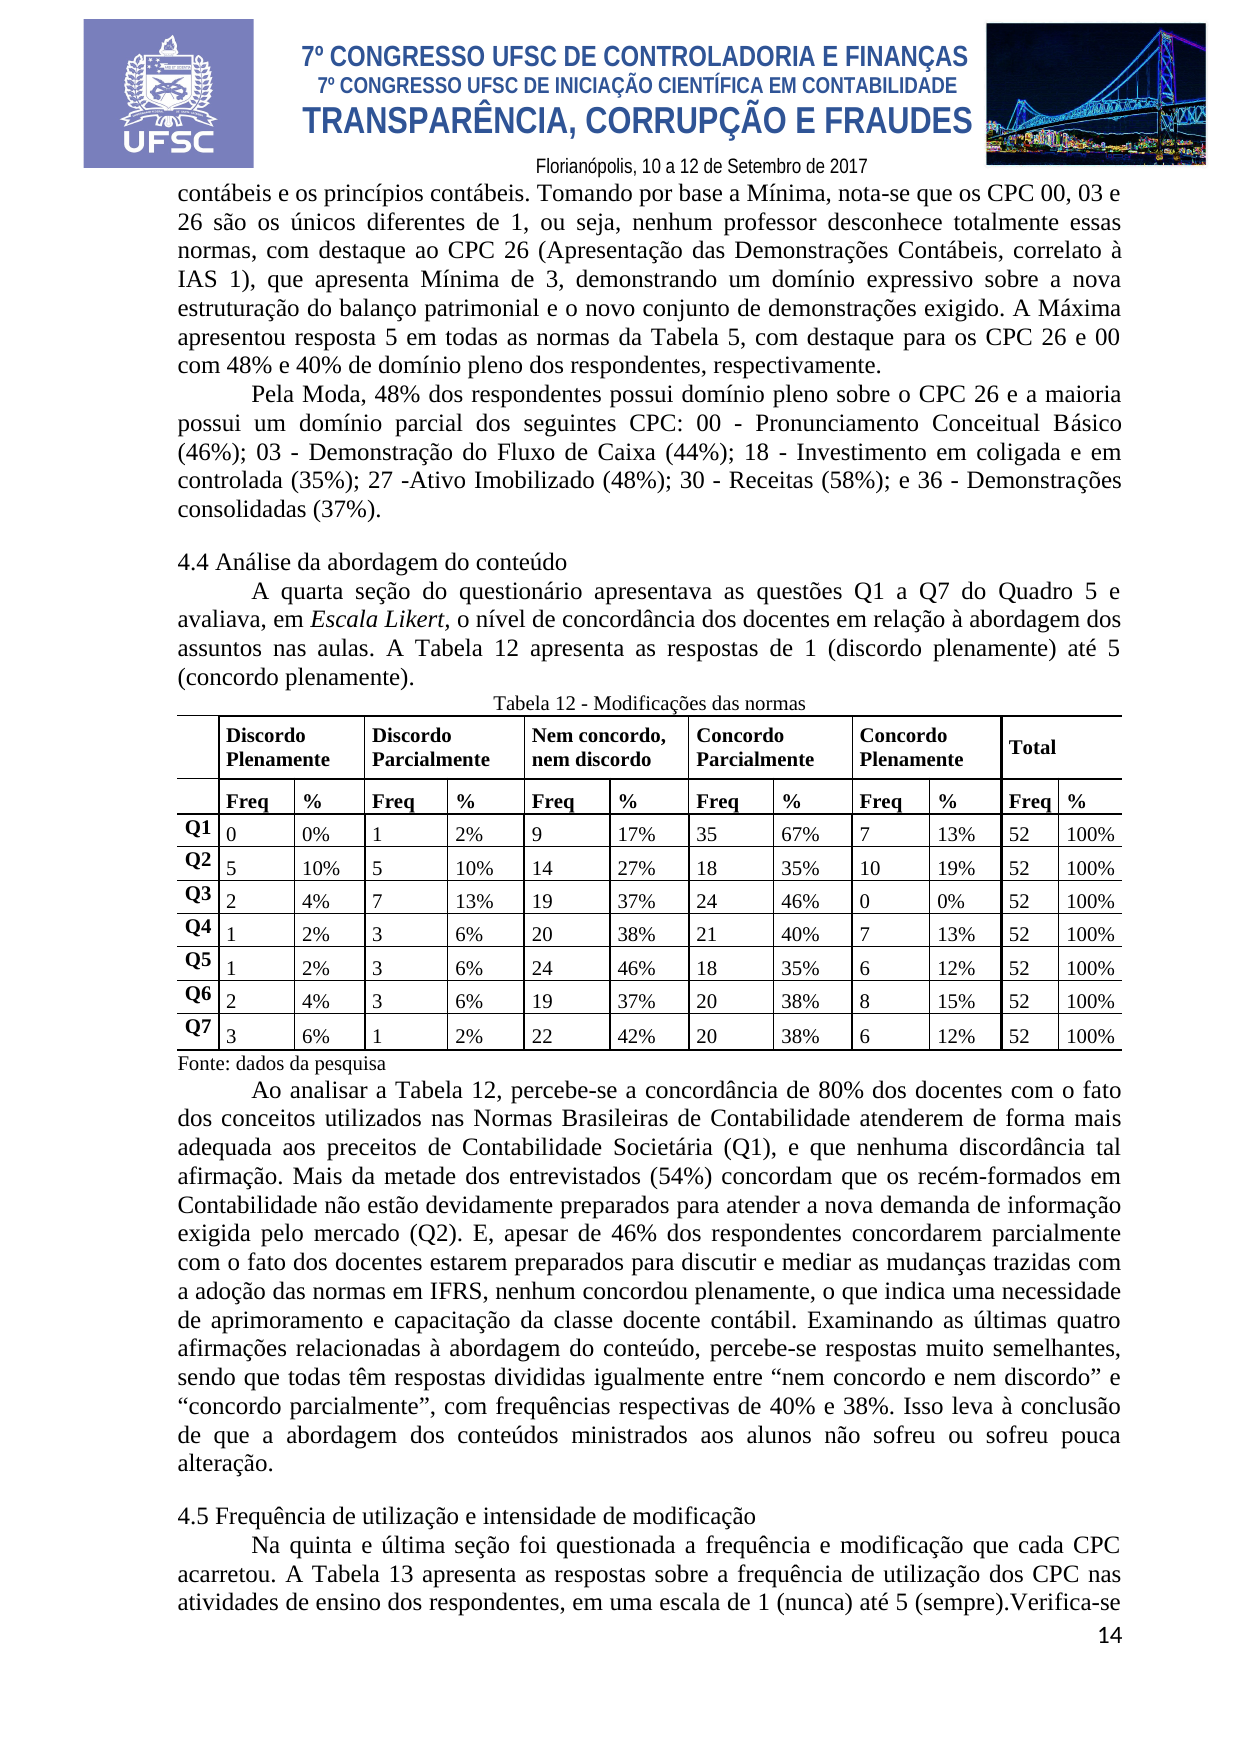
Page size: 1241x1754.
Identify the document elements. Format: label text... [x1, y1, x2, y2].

table_cell 6% [448, 981, 523, 1013]
table_cell 14 [525, 847, 609, 879]
table_cell 100% [1059, 881, 1122, 913]
text 4.4 Análise da abordagem do conteúdo [177, 547, 1122, 576]
table_cell Q1 [177, 815, 218, 846]
table_cell 0% [295, 815, 364, 846]
table_cell 2% [295, 947, 364, 979]
table_cell 6 [853, 947, 929, 979]
table_cell Freq [220, 780, 294, 813]
table_cell 6% [448, 914, 523, 946]
table_cell 38% [611, 914, 688, 946]
table_cell 52 [1003, 947, 1058, 979]
table_cell Q6 [177, 981, 218, 1013]
table_header Discordo Plenamente [220, 717, 364, 777]
table_cell 0% [930, 881, 1000, 913]
table_cell 67% [774, 815, 851, 846]
table_cell 35 [690, 815, 773, 846]
table_cell 20 [525, 914, 609, 946]
table_cell 12% [930, 947, 1000, 979]
text Pela Moda, 48% dos respondentes possui domínio pleno sobre o CPC 26 e a maioria possui um domínio parcial dos seguintes CPC: 00 - Pronunciamento Conceitual Básico (46%); 03 - Demonstração do Fluxo de Caixa (44%); 18 - Investimento em coligada e em controlada (35%); 27 -Ativo Imobilizado (48%); 30 - Receitas (58%); e 36 - Demonstrações consolidadas (37%). [177, 379, 1122, 523]
table_cell 40% [774, 914, 851, 946]
table_cell 0 [220, 815, 294, 846]
table_cell 52 [1003, 881, 1058, 913]
table_cell 52 [1003, 1014, 1058, 1048]
table_cell 13% [930, 914, 1000, 946]
table_header Discordo Parcialmente [365, 717, 524, 777]
table_cell 24 [690, 881, 773, 913]
table_header [177, 716, 218, 777]
table_cell 7 [366, 881, 447, 913]
table_cell 46% [774, 881, 851, 913]
table_cell 2% [295, 914, 364, 946]
table_cell Q7 [177, 1014, 218, 1048]
table_cell 27% [611, 847, 688, 879]
table_cell Q4 [177, 914, 218, 946]
table_cell Freq [689, 780, 773, 813]
table_cell % [774, 780, 852, 813]
table_cell 10% [448, 847, 523, 879]
text Fonte: dados da pesquisa [177, 1051, 1122, 1075]
table_cell 38% [774, 1014, 851, 1048]
table_cell 100% [1059, 981, 1122, 1013]
table_cell 0 [853, 881, 929, 913]
table_cell 7 [853, 914, 929, 946]
table_cell 4% [295, 981, 364, 1013]
table_cell 6% [448, 947, 523, 979]
table_cell [177, 779, 218, 813]
table_cell 100% [1059, 947, 1122, 979]
table_cell 20 [690, 1014, 773, 1048]
text Ao analisar a Tabela 12, percebe-se a concordância de 80% dos docentes com o fato dos conceitos utilizados nas Normas Brasileiras de Contabilidade atenderem de forma mais adequada aos preceitos de Contabilidade Societária (Q1), e que nenhuma discordância tal afirmação. Mais da metade dos entrevistados (54%) concordam que os recém-formados em Contabilidade não estão devidamente preparados para atender a nova demanda de informação exigida pelo mercado (Q2). E, apesar de 46% dos respondentes concordarem parcialmente com o fato dos docentes estarem preparados para discutir e mediar as mudanças trazidas com a adoção das normas em IFRS, nenhum concordou plenamente, o que indica uma necessidade de aprimoramento e capacitação da classe docente contábil. Examinando as últimas quatro afirmações relacionadas à abordagem do conteúdo, percebe-se respostas muito semelhantes, sendo que todas têm respostas divididas igualmente entre “nem concordo e nem discordo” e “concordo parcialmente”, com frequências respectivas de 40% e 38%. Isso leva à conclusão de que a abordagem dos conteúdos ministrados aos alunos não sofreu ou sofreu pouca alteração. [177, 1075, 1122, 1477]
table_cell 3 [366, 947, 447, 979]
table_cell 19 [525, 981, 609, 1013]
table_cell 52 [1003, 815, 1058, 846]
table_cell 1 [366, 1014, 447, 1048]
table_cell 1 [220, 914, 294, 946]
table_cell 3 [220, 1014, 294, 1048]
table_cell Q2 [177, 847, 218, 879]
table_cell 2% [448, 815, 523, 846]
table_cell 19% [930, 847, 1000, 879]
table_header Concordo Parcialmente [689, 717, 852, 777]
table_cell 6% [295, 1014, 364, 1048]
table_cell 13% [930, 815, 1000, 846]
table_cell 100% [1059, 815, 1122, 846]
table_cell Freq [1003, 780, 1058, 813]
table_cell 2 [220, 881, 294, 913]
table_cell 20 [690, 981, 773, 1013]
table_cell 22 [525, 1014, 609, 1048]
table_cell % [611, 780, 688, 813]
table_cell 3 [366, 981, 447, 1013]
table_cell 6 [853, 1014, 929, 1048]
table_cell 8 [853, 981, 929, 1013]
table_cell 52 [1003, 981, 1058, 1013]
table_cell 35% [774, 847, 851, 879]
table_cell 42% [611, 1014, 688, 1048]
table_cell 1 [366, 815, 447, 846]
table_cell % [448, 780, 524, 813]
table_cell 2% [448, 1014, 523, 1048]
table_cell 35% [774, 947, 851, 979]
picture [83, 19, 254, 168]
table_cell 18 [690, 947, 773, 979]
table_cell 15% [930, 981, 1000, 1013]
table_cell 13% [448, 881, 523, 913]
table_cell % [1059, 780, 1122, 813]
table_cell 17% [611, 815, 688, 846]
table_cell 37% [611, 881, 688, 913]
table_cell 12% [930, 1014, 1000, 1048]
table_cell 3 [366, 914, 447, 946]
table_cell 100% [1059, 1014, 1122, 1048]
table_cell 18 [690, 847, 773, 879]
table_cell Q5 [177, 947, 218, 979]
picture [983, 19, 1209, 169]
table_cell Freq [365, 780, 447, 813]
table_header Nem concordo, nem discordo [525, 717, 688, 777]
table_cell % [930, 780, 1000, 813]
table_cell 9 [525, 815, 609, 846]
table_cell 5 [220, 847, 294, 879]
table_cell Freq [525, 780, 609, 813]
table_cell 10% [295, 847, 364, 879]
text 4.5 Frequência de utilização e intensidade de modificação [177, 1501, 1122, 1530]
table_cell 38% [774, 981, 851, 1013]
table_cell 7 [853, 815, 929, 846]
table_cell 52 [1003, 847, 1058, 879]
table_cell 46% [611, 947, 688, 979]
text Tabela 12 - Modificações das normas [177, 691, 1122, 715]
table_cell 1 [220, 947, 294, 979]
table_cell 10 [853, 847, 929, 879]
table_cell 21 [690, 914, 773, 946]
table_cell 37% [611, 981, 688, 1013]
table_cell 4% [295, 881, 364, 913]
table_header Total [1003, 717, 1122, 777]
table_header Concordo Plenamente [853, 717, 1000, 777]
table_cell 5 [366, 847, 447, 879]
table_cell Q3 [177, 881, 218, 913]
table_cell 24 [525, 947, 609, 979]
table_cell 100% [1059, 847, 1122, 879]
table_cell Freq [853, 780, 929, 813]
table_cell 2 [220, 981, 294, 1013]
table_cell % [295, 780, 364, 813]
table_cell 19 [525, 881, 609, 913]
table_cell 52 [1003, 914, 1058, 946]
text A quarta seção do questionário apresentava as questões Q1 a Q7 do Quadro 5 e avaliava, em Escala Likert, o nível de concordância dos docentes em relação à abordagem dos assuntos nas aulas. A Tabela 12 apresenta as respostas de 1 (discordo plenamente) até 5 (concordo plenamente). [177, 576, 1122, 691]
table_cell 100% [1059, 914, 1122, 946]
